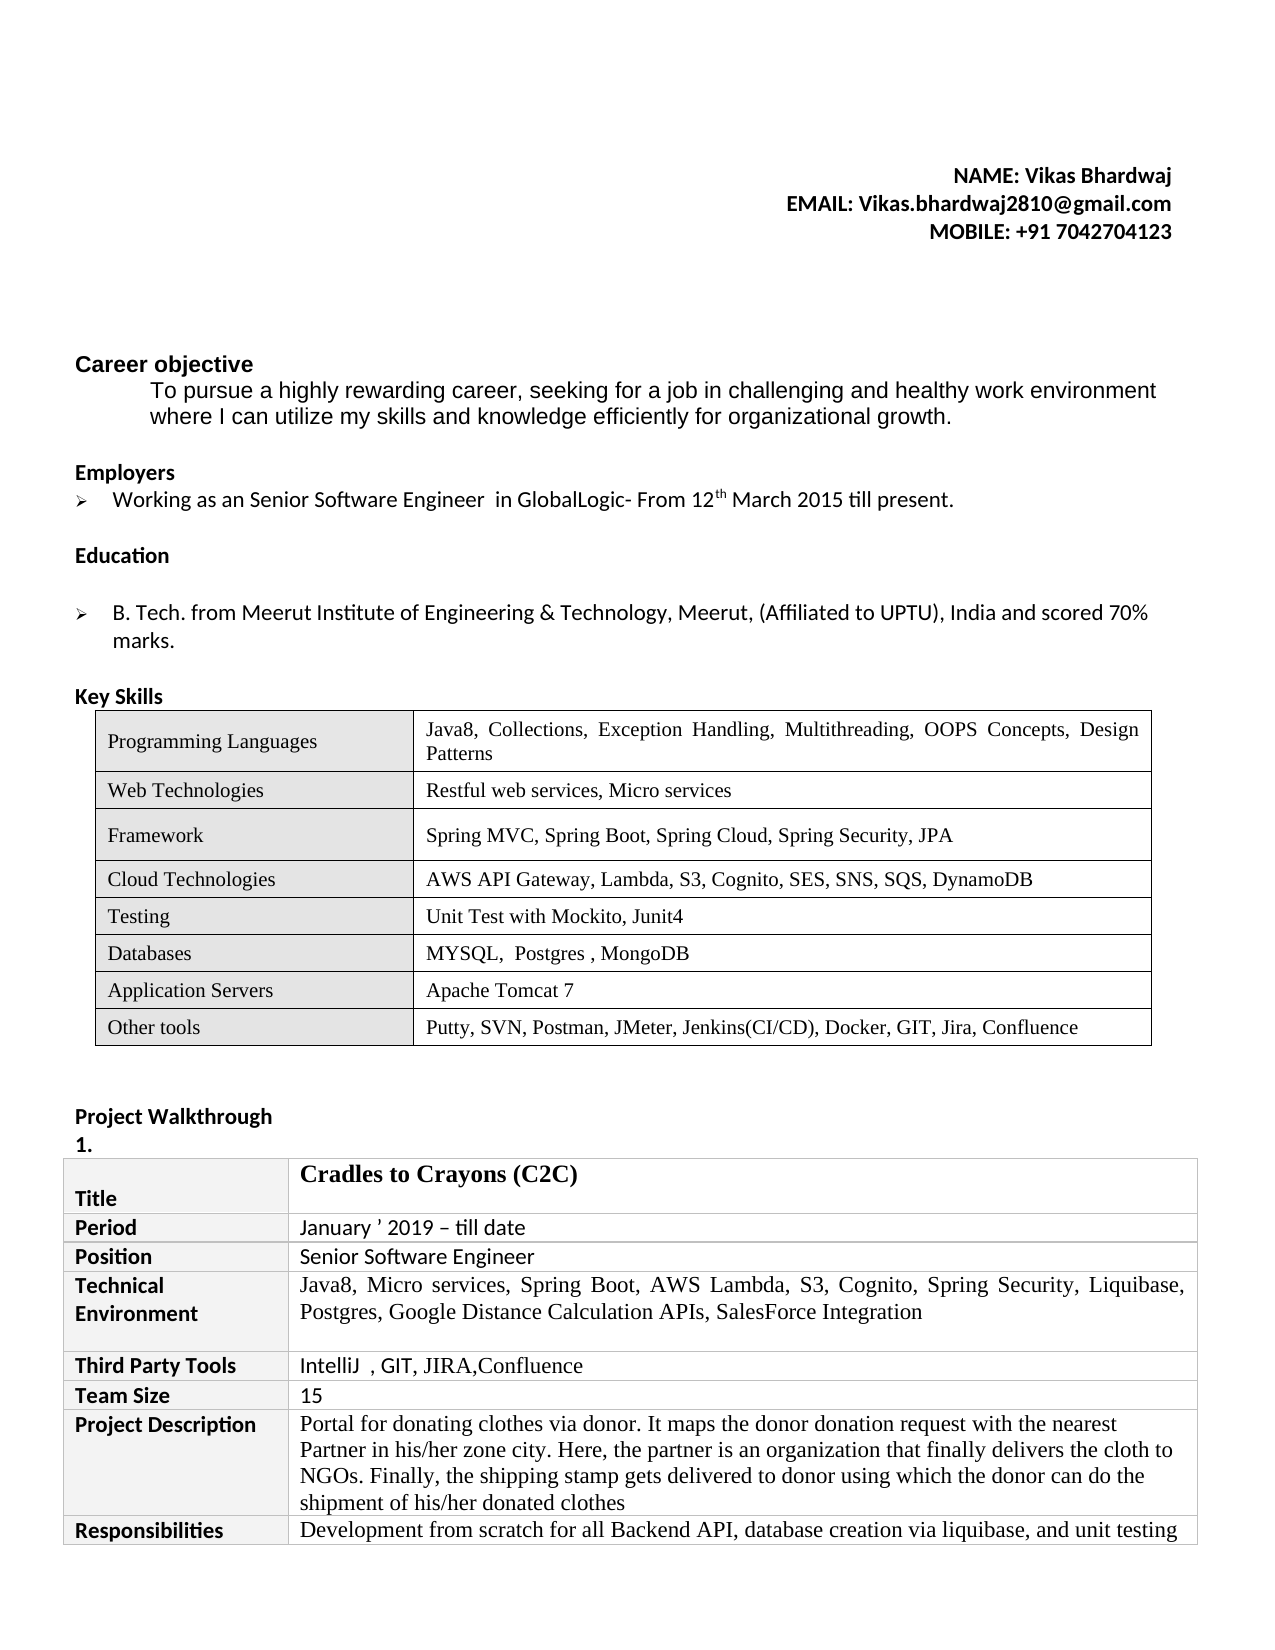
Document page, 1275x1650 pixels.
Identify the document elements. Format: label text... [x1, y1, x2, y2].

text Key Skills [75, 682, 1172, 710]
table_cell Third Party Tools [64, 1352, 288, 1380]
table_cell Responsibilities [64, 1516, 288, 1544]
table_cell Testing [96, 898, 413, 934]
table_cell Development from scratch for all Backend API, database creation via liquibase, and unit testing [289, 1516, 1197, 1544]
table_cell Application Servers [96, 972, 413, 1008]
list Working as an Senior Software Engineer in GlobalLogic- From 12th March 2015 till present. [75, 486, 1172, 514]
table_cell Framework [96, 809, 413, 860]
table_cell January ’ 2019 – till date [289, 1214, 1197, 1241]
table_header Cradles to Crayons (C2C) [289, 1159, 1197, 1212]
table_cell Portal for donating clothes via donor. It maps the donor donation request with the nearest Partner in his/her zone city. Here, the partner is an organization that finally delivers the cloth to NGOs. Finally, the shipping stamp gets delivered to donor using which the donor can do the shipment of his/her donated clothes [289, 1410, 1197, 1515]
table_cell Restful web services, Micro services [414, 772, 1151, 808]
table_cell Java8, Micro services, Spring Boot, AWS Lambda, S3, Cognito, Spring Security, Liquibase, Postgres, Google Distance Calculation APIs, SalesForce Integration [289, 1272, 1197, 1351]
table_cell Web Technologies [96, 772, 413, 808]
table_cell Senior Software Engineer [289, 1243, 1197, 1271]
table_cell AWS API Gateway, Lambda, S3, Cognito, SES, SNS, SQS, DynamoDB [414, 861, 1151, 897]
table_cell Position [64, 1243, 288, 1271]
text Project Walkthrough [75, 1102, 1172, 1130]
text MOBILE: +91 7042704123 [75, 217, 1172, 245]
table_cell Team Size [64, 1381, 288, 1409]
table_cell Technical Environment [64, 1272, 288, 1351]
table_cell Project Description [64, 1410, 288, 1515]
text Education [75, 542, 1172, 570]
table_cell IntelliJ , GIT, JIRA,Confluence [289, 1352, 1197, 1380]
table_cell Unit Test with Mockito, Junit4 [414, 898, 1151, 934]
table_header Title [64, 1159, 288, 1212]
text Career objective [75, 351, 1172, 377]
table_cell Putty, SVN, Postman, JMeter, Jenkins(CI/CD), Docker, GIT, Jira, Confluence [414, 1009, 1151, 1045]
table_cell MYSQL, Postgres , MongoDB [414, 935, 1151, 971]
table_cell Cloud Technologies [96, 861, 413, 897]
list B. Tech. from Meerut Institute of Engineering & Technology, Meerut, (Affiliated to UPTU), India and scored 70% marks. [75, 598, 1172, 654]
table_cell Databases [96, 935, 413, 971]
table_cell Period [64, 1214, 288, 1241]
text EMAIL: Vikas.bhardwaj2810@gmail.com [75, 189, 1172, 217]
table_cell Spring MVC, Spring Boot, Spring Cloud, Spring Security, JPA [414, 809, 1151, 860]
table_header Java8, Collections, Exception Handling, Multithreading, OOPS Concepts, Design Patterns [414, 711, 1151, 771]
text Employers [75, 458, 1172, 486]
table_header Programming Languages [96, 711, 413, 771]
text To pursue a highly rewarding career, seeking for a job in challenging and healthy work environment where I can utilize my skills and knowledge efficiently for organizational growth. [150, 377, 1172, 429]
table_cell Apache Tomcat 7 [414, 972, 1151, 1008]
text 1. [75, 1130, 1172, 1158]
table_cell 15 [289, 1381, 1197, 1409]
text NAME: Vikas Bhardwaj [75, 161, 1172, 189]
table_cell Other tools [96, 1009, 413, 1045]
